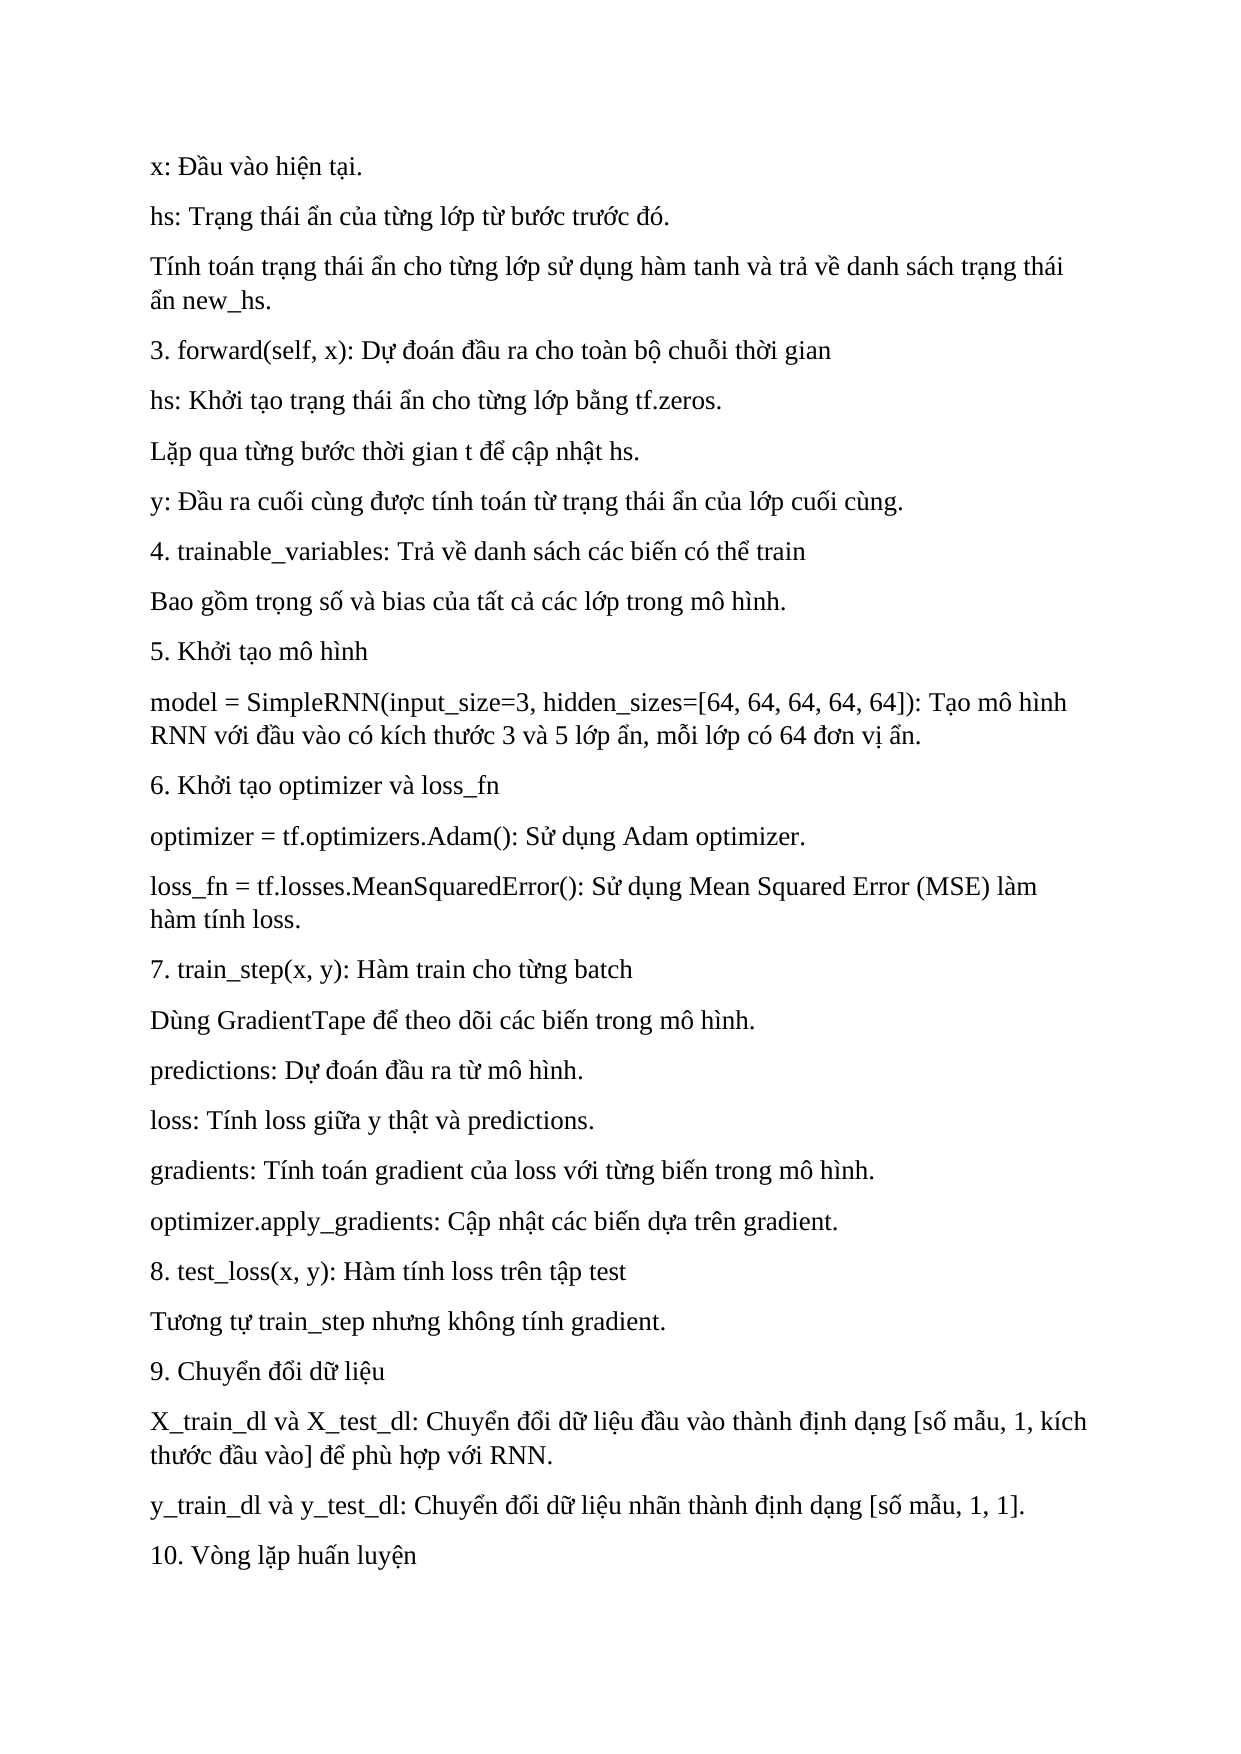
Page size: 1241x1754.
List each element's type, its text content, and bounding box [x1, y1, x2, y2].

text 5. Khởi tạo mô hình [150, 635, 1090, 667]
text predictions: Dự đoán đầu ra từ mô hình. [150, 1054, 1090, 1085]
text 4. trainable_variables: Trả về danh sách các biến có thể train [150, 535, 1090, 566]
text loss_fn = tf.losses.MeanSquaredError(): Sử dụng Mean Squared Error (MSE) làm hàm tính loss. [150, 870, 1090, 934]
text y_train_dl và y_test_dl: Chuyển đổi dữ liệu nhãn thành định dạng [số mẫu, 1, 1]. [150, 1489, 1090, 1520]
text optimizer.apply_gradients: Cập nhật các biến dựa trên gradient. [150, 1204, 1090, 1236]
text Dùng GradientTape để theo dõi các biến trong mô hình. [150, 1004, 1090, 1035]
text 9. Chuyển đổi dữ liệu [150, 1355, 1090, 1386]
text Lặp qua từng bước thời gian t để cập nhật hs. [150, 434, 1090, 466]
text Tính toán trạng thái ẩn cho từng lớp sử dụng hàm tanh và trả về danh sách trạng thái ẩn new_hs. [150, 250, 1090, 315]
text hs: Khởi tạo trạng thái ẩn cho từng lớp bằng tf.zeros. [150, 384, 1090, 416]
text loss: Tính loss giữa y thật và predictions. [150, 1104, 1090, 1135]
text 10. Vòng lặp huấn luyện [150, 1539, 1090, 1571]
text 8. test_loss(x, y): Hàm tính loss trên tập test [150, 1255, 1090, 1286]
text optimizer = tf.optimizers.Adam(): Sử dụng Adam optimizer. [150, 819, 1090, 851]
text Bao gồm trọng số và bias của tất cả các lớp trong mô hình. [150, 585, 1090, 616]
text 7. train_step(x, y): Hàm train cho từng batch [150, 953, 1090, 985]
text 6. Khởi tạo optimizer và loss_fn [150, 769, 1090, 801]
text y: Đầu ra cuối cùng được tính toán từ trạng thái ẩn của lớp cuối cùng. [150, 485, 1090, 516]
text model = SimpleRNN(input_size=3, hidden_sizes=[64, 64, 64, 64, 64]): Tạo mô hình RNN với đầu vào có kích thước 3 và 5 lớp ẩn, mỗi lớp có 64 đơn vị ẩn. [150, 686, 1090, 750]
text X_train_dl và X_test_dl: Chuyển đổi dữ liệu đầu vào thành định dạng [số mẫu, 1, kích thước đầu vào] để phù hợp với RNN. [150, 1405, 1090, 1470]
text hs: Trạng thái ẩn của từng lớp từ bước trước đó. [150, 200, 1090, 231]
text 3. forward(self, x): Dự đoán đầu ra cho toàn bộ chuỗi thời gian [150, 334, 1090, 365]
text gradients: Tính toán gradient của loss với từng biến trong mô hình. [150, 1154, 1090, 1186]
text Tương tự train_step nhưng không tính gradient. [150, 1305, 1090, 1336]
text x: Đầu vào hiện tại. [150, 150, 1090, 181]
